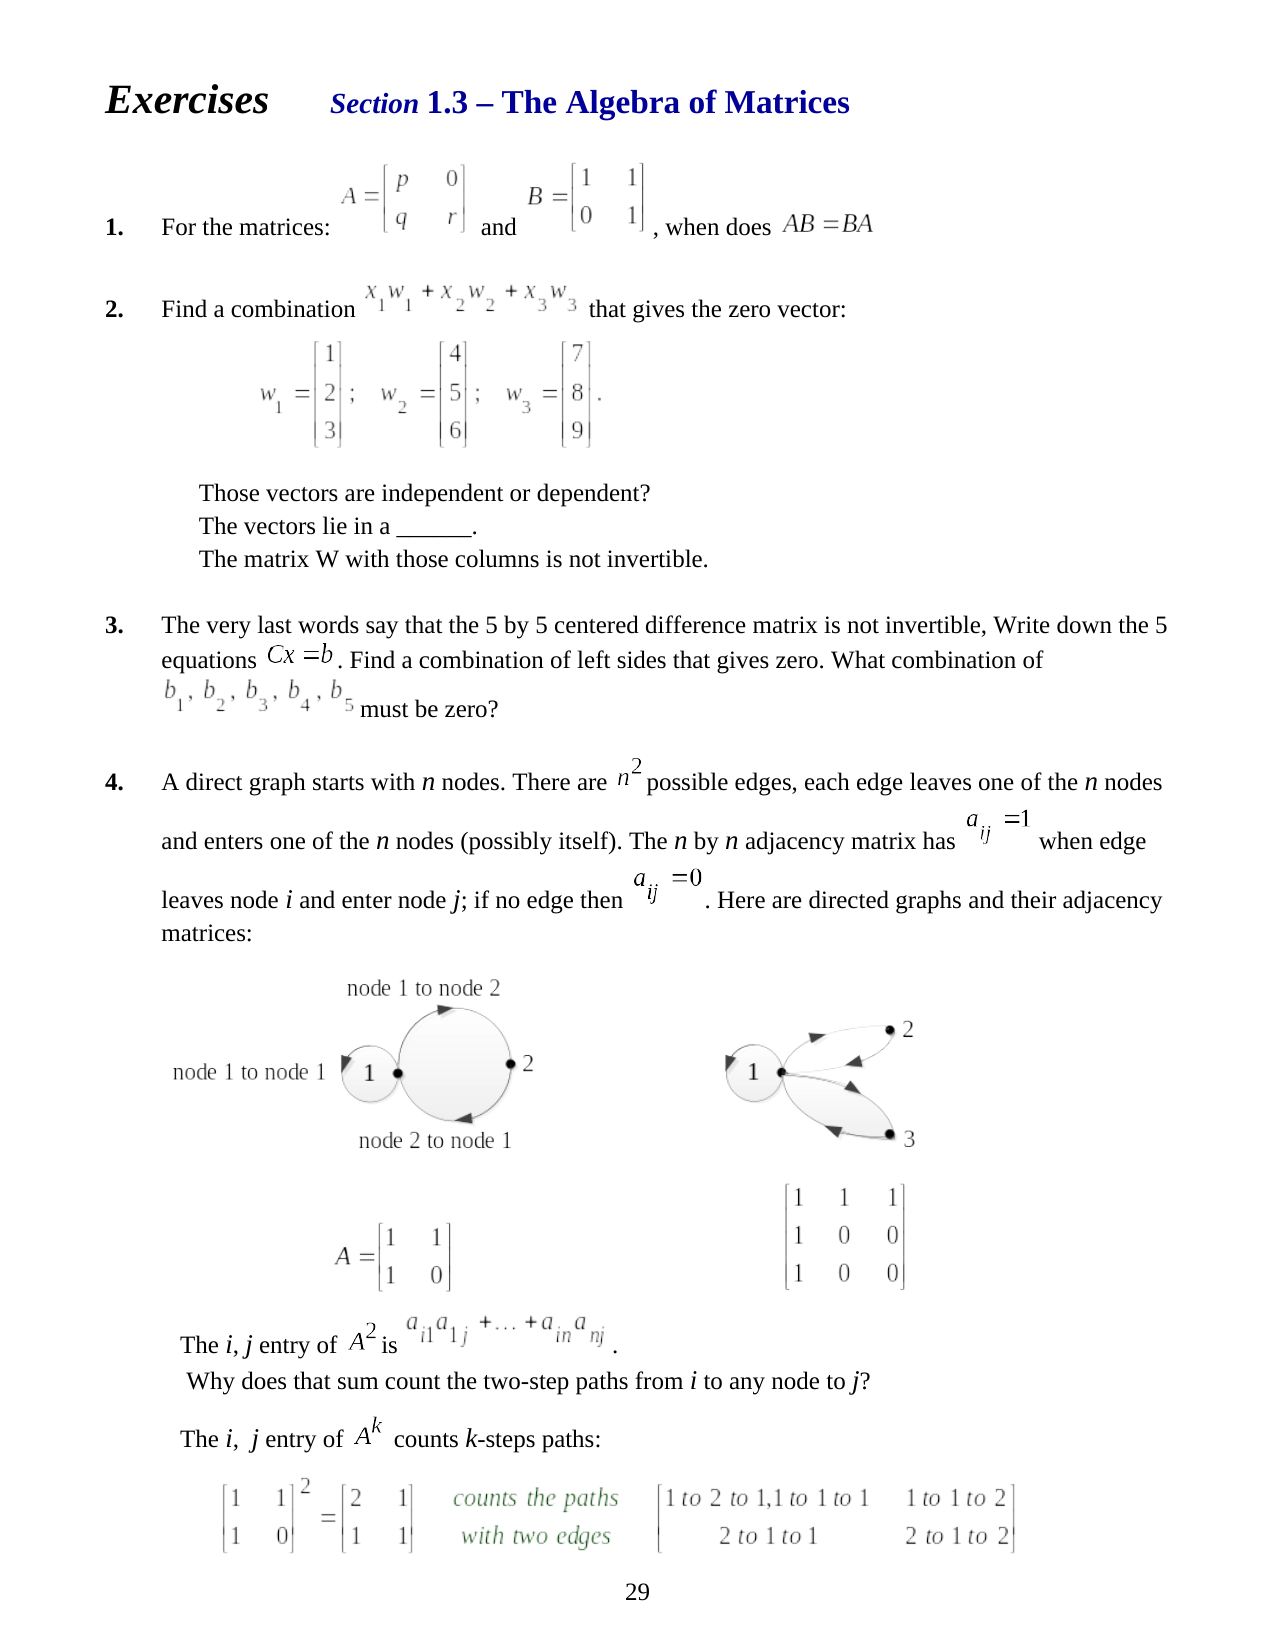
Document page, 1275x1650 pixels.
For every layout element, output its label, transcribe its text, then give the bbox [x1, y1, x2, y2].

list A direct graph starts with n nodes. There are possible edges, each edge leaves one of the n nodes and enters one of the n nodes (possibly itself). The n by n adjacency matrix has when edge leaves node i and enter node j; if no edge then . Here are directed graphs and their adjacency matrices: [105, 752, 1170, 947]
text The vectors lie in a ______. [199, 511, 1170, 539]
text Those vectors are independent or dependent? [199, 478, 1170, 506]
text The i, j entry of is . [180, 1305, 1170, 1359]
text The matrix W with those columns is not invertible. [199, 544, 1170, 572]
text Why does that sum count the two-step paths from i to any node to j? [180, 1364, 1170, 1395]
list For the matrices: and , when does [105, 160, 1170, 241]
text Exercises Section 1.3 – The Algebra of Matrices [105, 75, 1170, 123]
list The very last words say that the 5 by 5 centered difference matrix is not invertible, Write down the 5 equations . Find a combination of left sides that gives zero. What combination of must be zero? [105, 610, 1170, 723]
text The i, j entry of counts k-steps paths: [180, 1410, 1170, 1454]
list Find a combination that gives the zero vector: [105, 274, 1170, 323]
